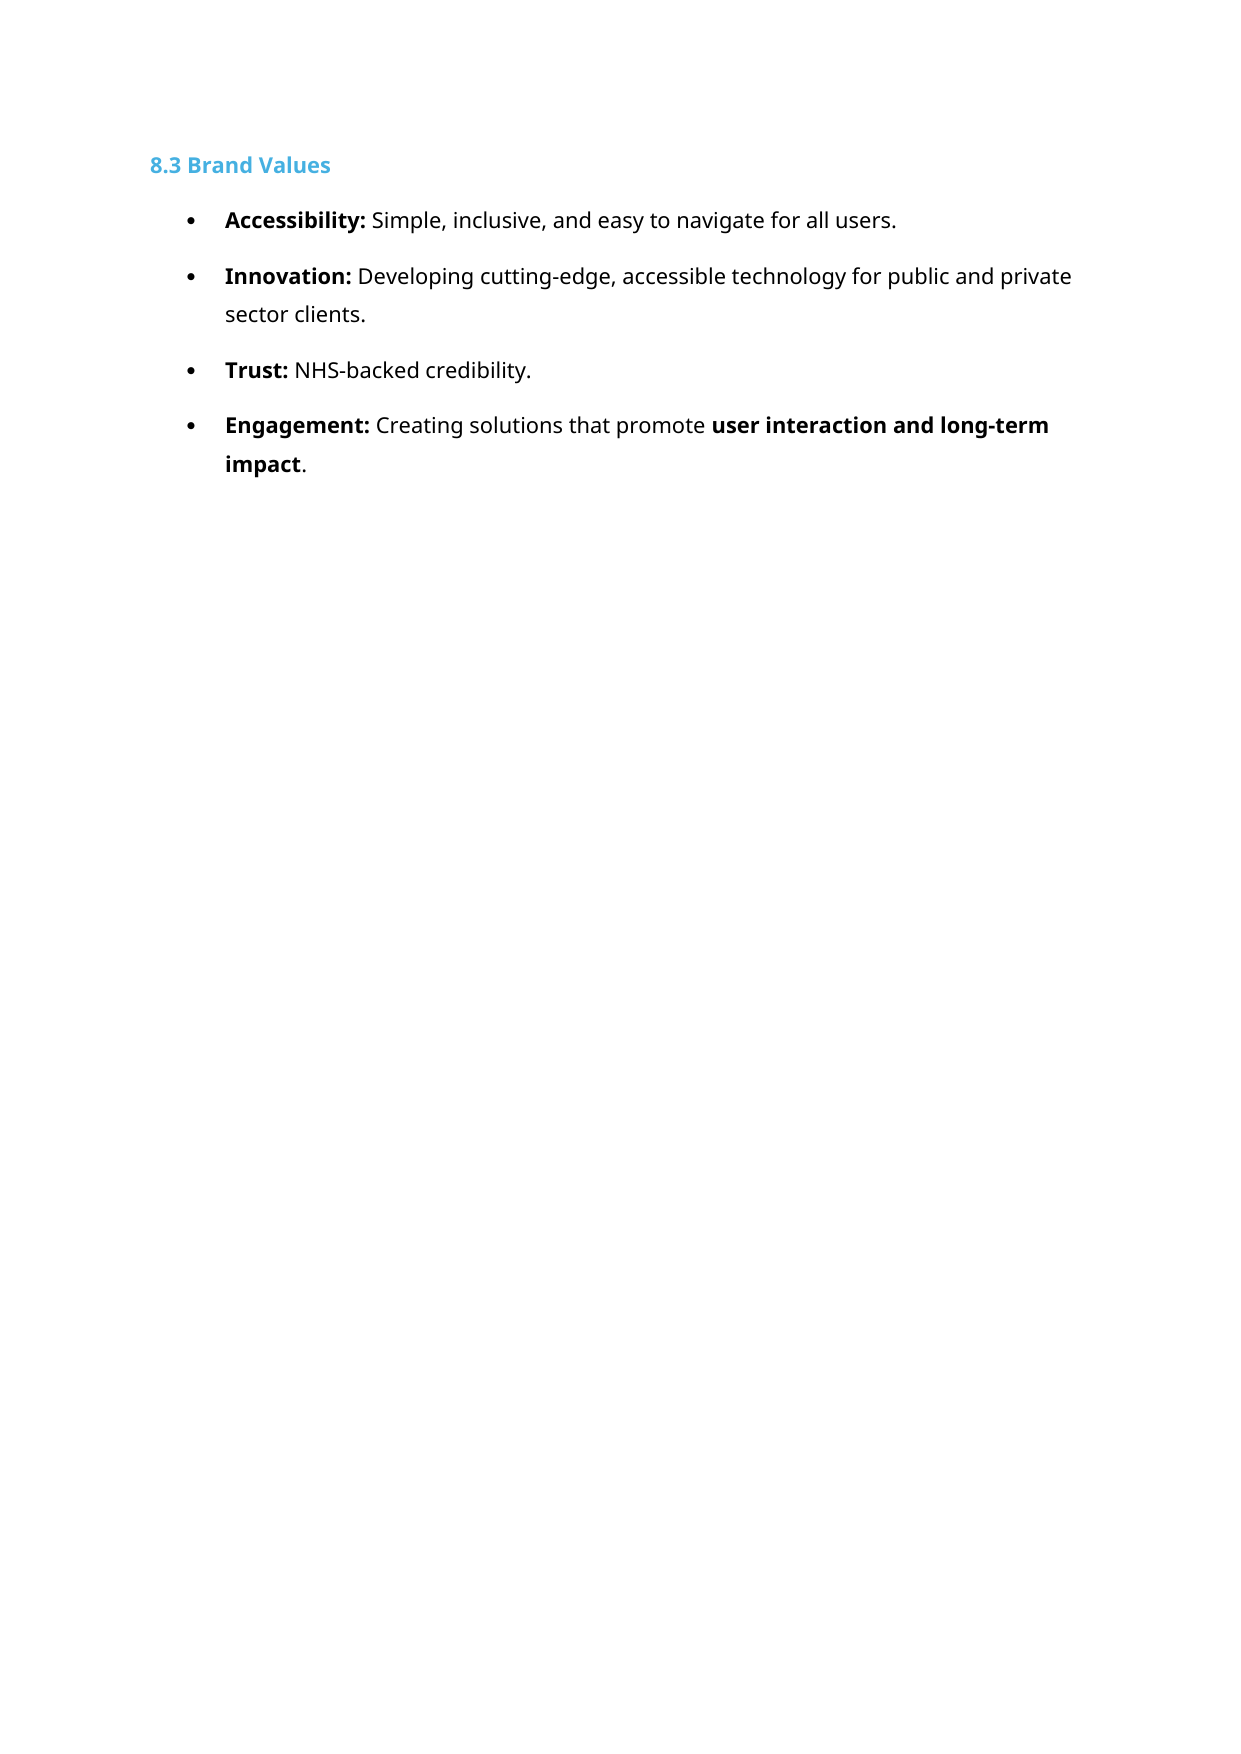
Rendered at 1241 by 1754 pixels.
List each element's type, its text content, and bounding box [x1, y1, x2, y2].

text 8.3 Brand Values [150, 150, 1090, 180]
list Innovation: Developing cutting-edge, accessible technology for public and private sector clients. [187, 261, 1090, 329]
list Engagement: Creating solutions that promote user interaction and long-term impact. [187, 410, 1090, 478]
list Trust: NHS-backed credibility. [187, 354, 1090, 384]
list Accessibility: Simple, inclusive, and easy to navigate for all users. [187, 205, 1090, 235]
